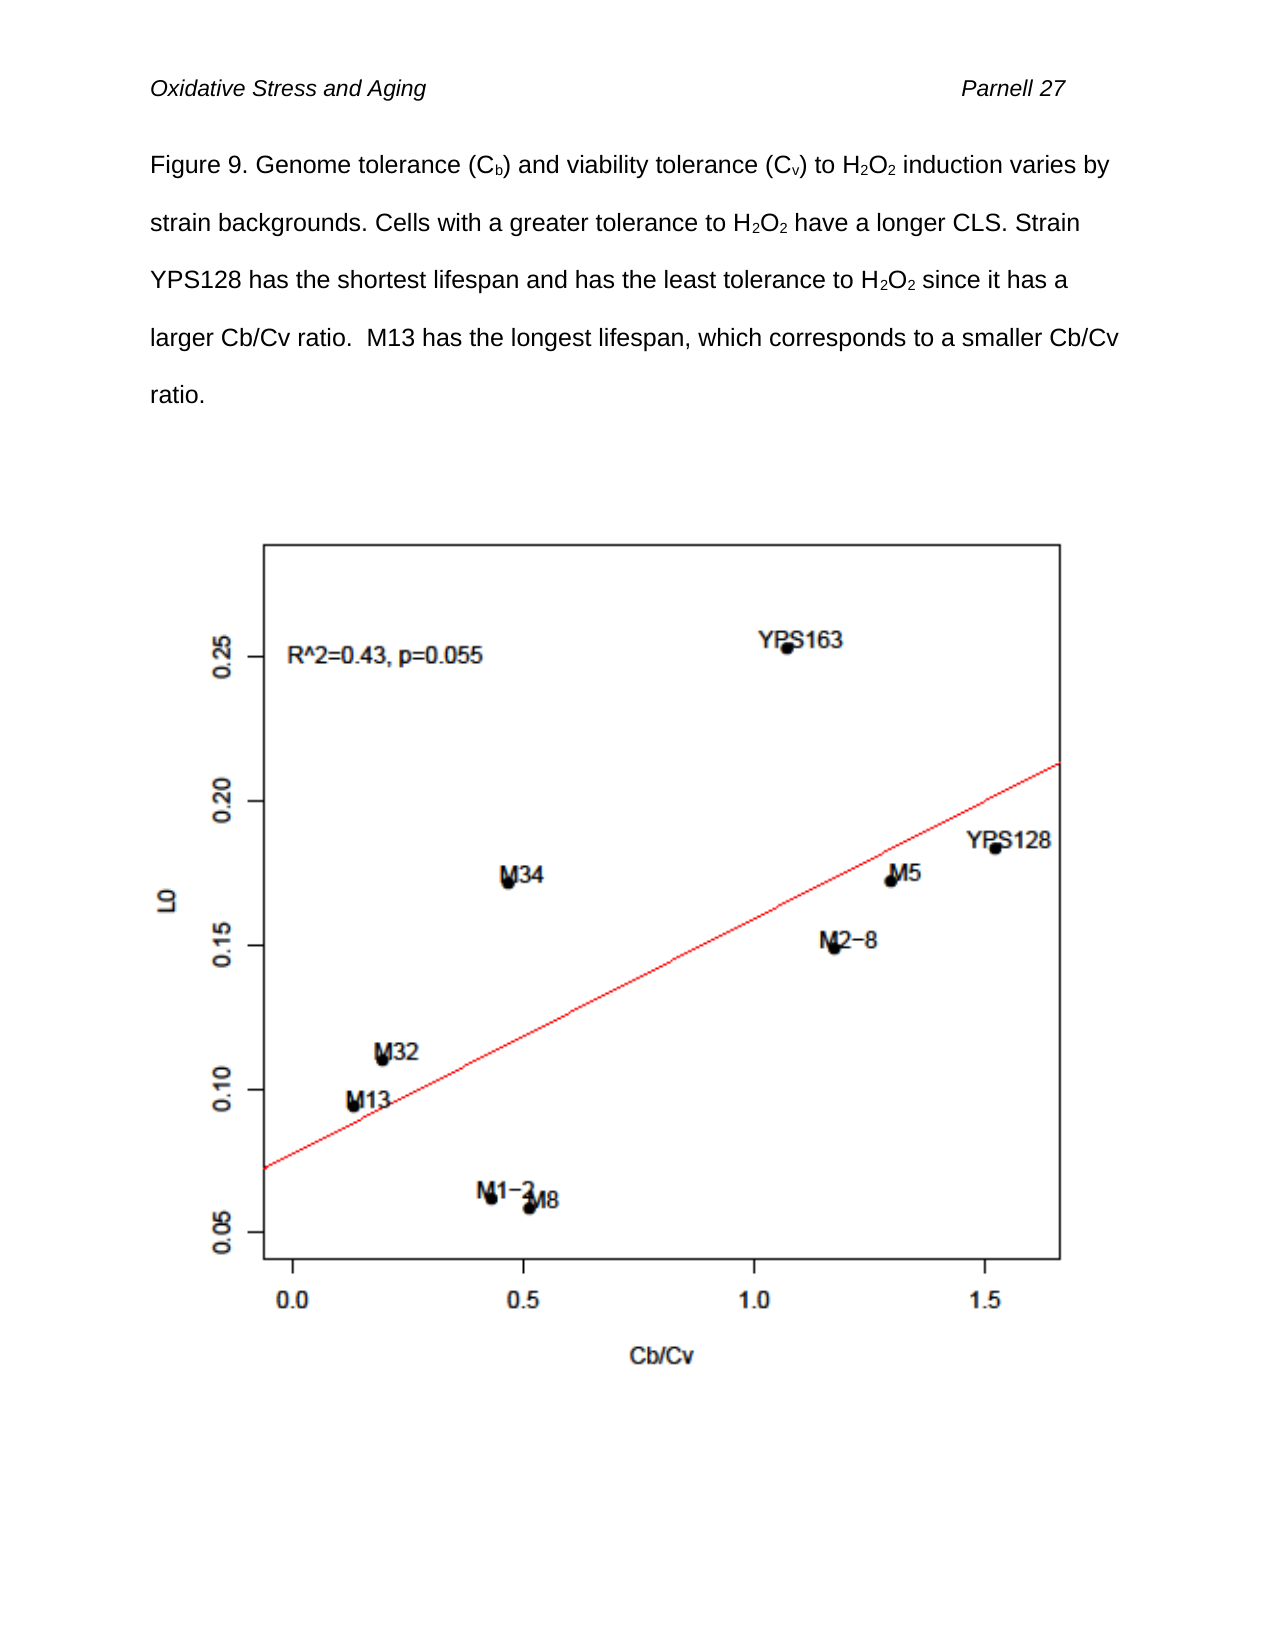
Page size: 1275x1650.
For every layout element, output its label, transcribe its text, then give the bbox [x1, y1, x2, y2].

picture [150, 431, 1119, 1401]
